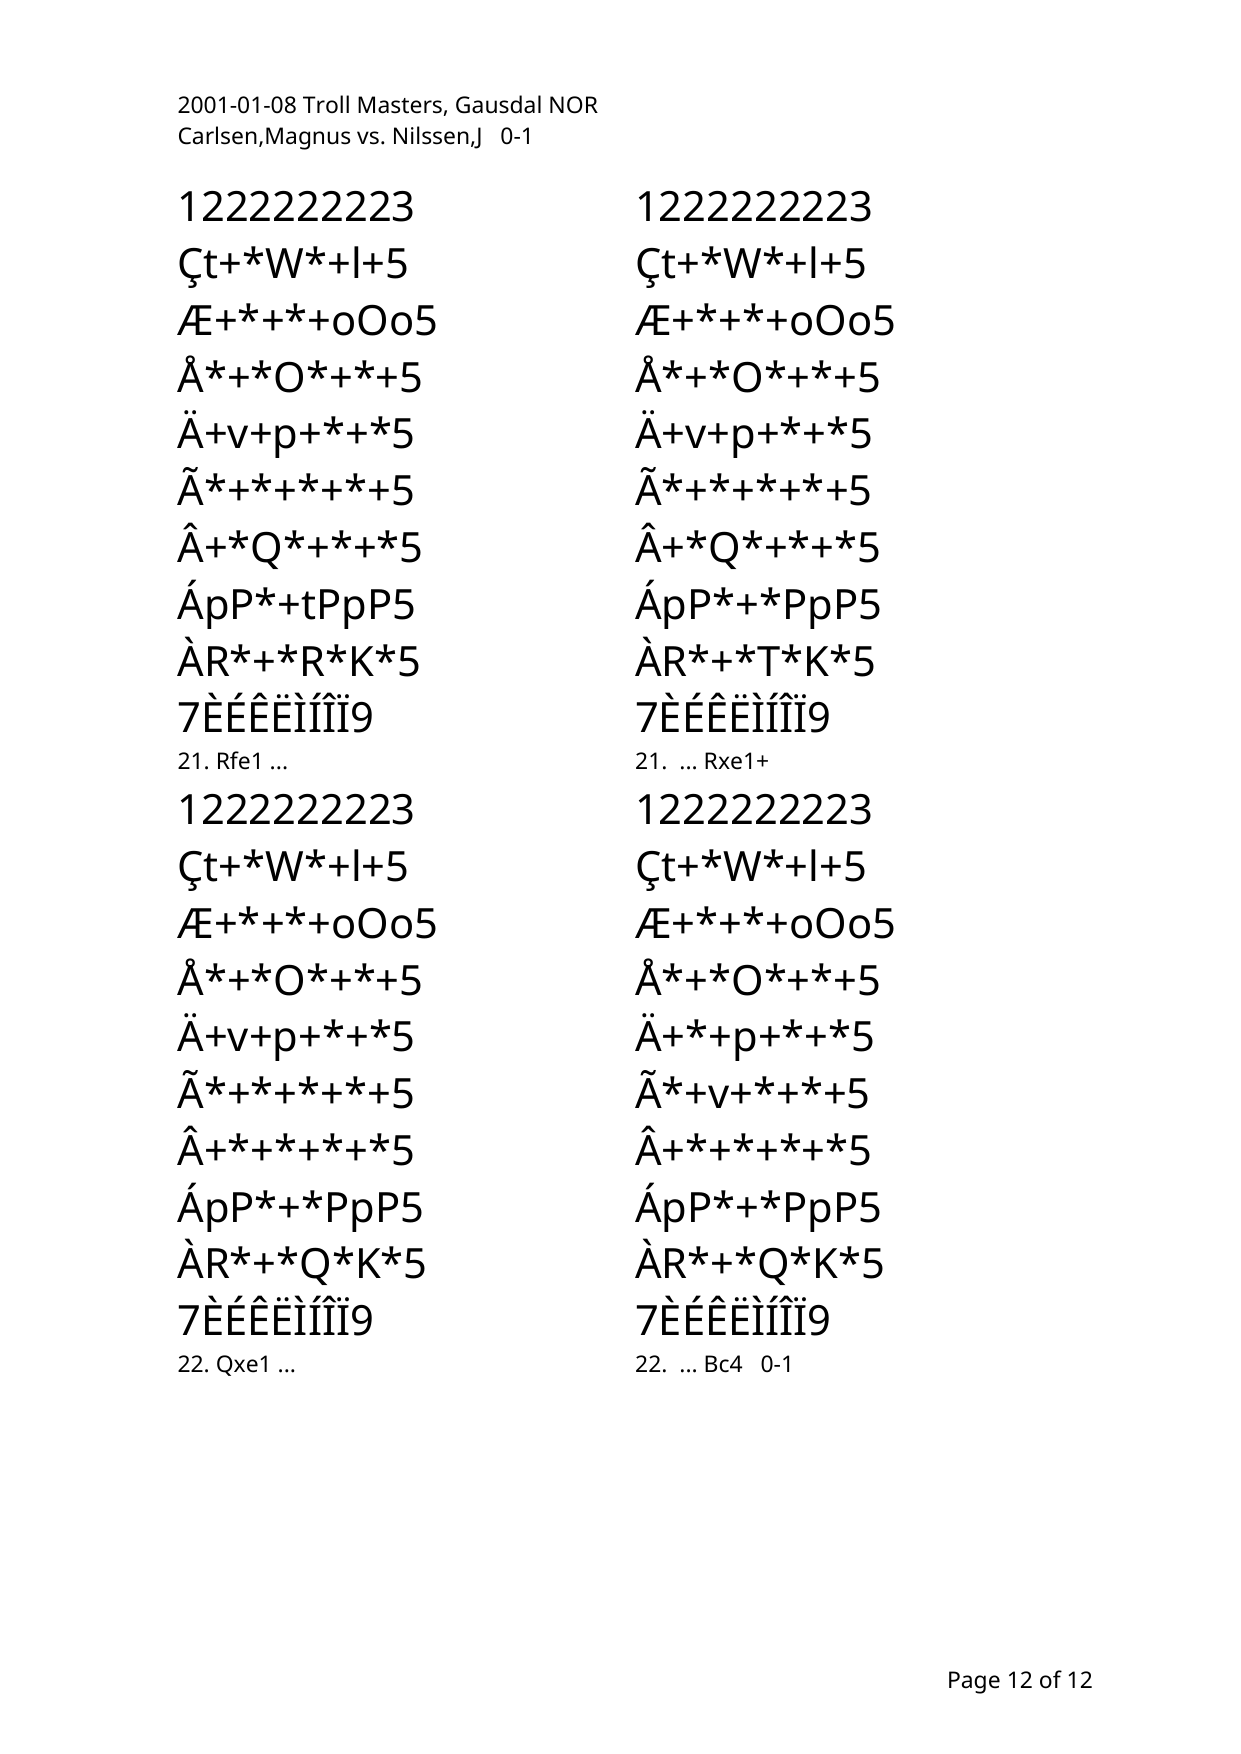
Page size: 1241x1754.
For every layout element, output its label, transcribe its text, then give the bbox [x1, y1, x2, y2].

table_cell 1222222223 Çt+*W*+l+5 Æ+*+*+oOo5 Å*+*O*+*+5 Ä+*+p+*+*5 Ã*+v+*+*+5 Â+*+*+*+*5 ÁpP*+*PpP5 ÀR*+*Q*K*5 7ÈÉÊËÌÍÎÏ9 [624, 780, 1081, 1348]
table_cell 1222222223 Çt+*W*+l+5 Æ+*+*+oOo5 Å*+*O*+*+5 Ä+v+p+*+*5 Ã*+*+*+*+5 Â+*+*+*+*5 ÁpP*+*PpP5 ÀR*+*Q*K*5 7ÈÉÊËÌÍÎÏ9 [166, 780, 624, 1348]
table_cell 1222222223 Çt+*W*+l+5 Æ+*+*+oOo5 Å*+*O*+*+5 Ä+v+p+*+*5 Ã*+*+*+*+5 Â+*Q*+*+*5 ÁpP*+tPpP5 ÀR*+*R*K*5 7ÈÉÊËÌÍÎÏ9 [166, 177, 624, 745]
table_cell 22. ... Bc4 0-1 [624, 1348, 1081, 1383]
table_cell 21. ... Rxe1+ [624, 745, 1081, 780]
table_cell 1222222223 Çt+*W*+l+5 Æ+*+*+oOo5 Å*+*O*+*+5 Ä+v+p+*+*5 Ã*+*+*+*+5 Â+*Q*+*+*5 ÁpP*+*PpP5 ÀR*+*T*K*5 7ÈÉÊËÌÍÎÏ9 [624, 177, 1081, 745]
table_cell 22. Qxe1 ... [166, 1348, 624, 1383]
table_cell 21. Rfe1 ... [166, 745, 624, 780]
